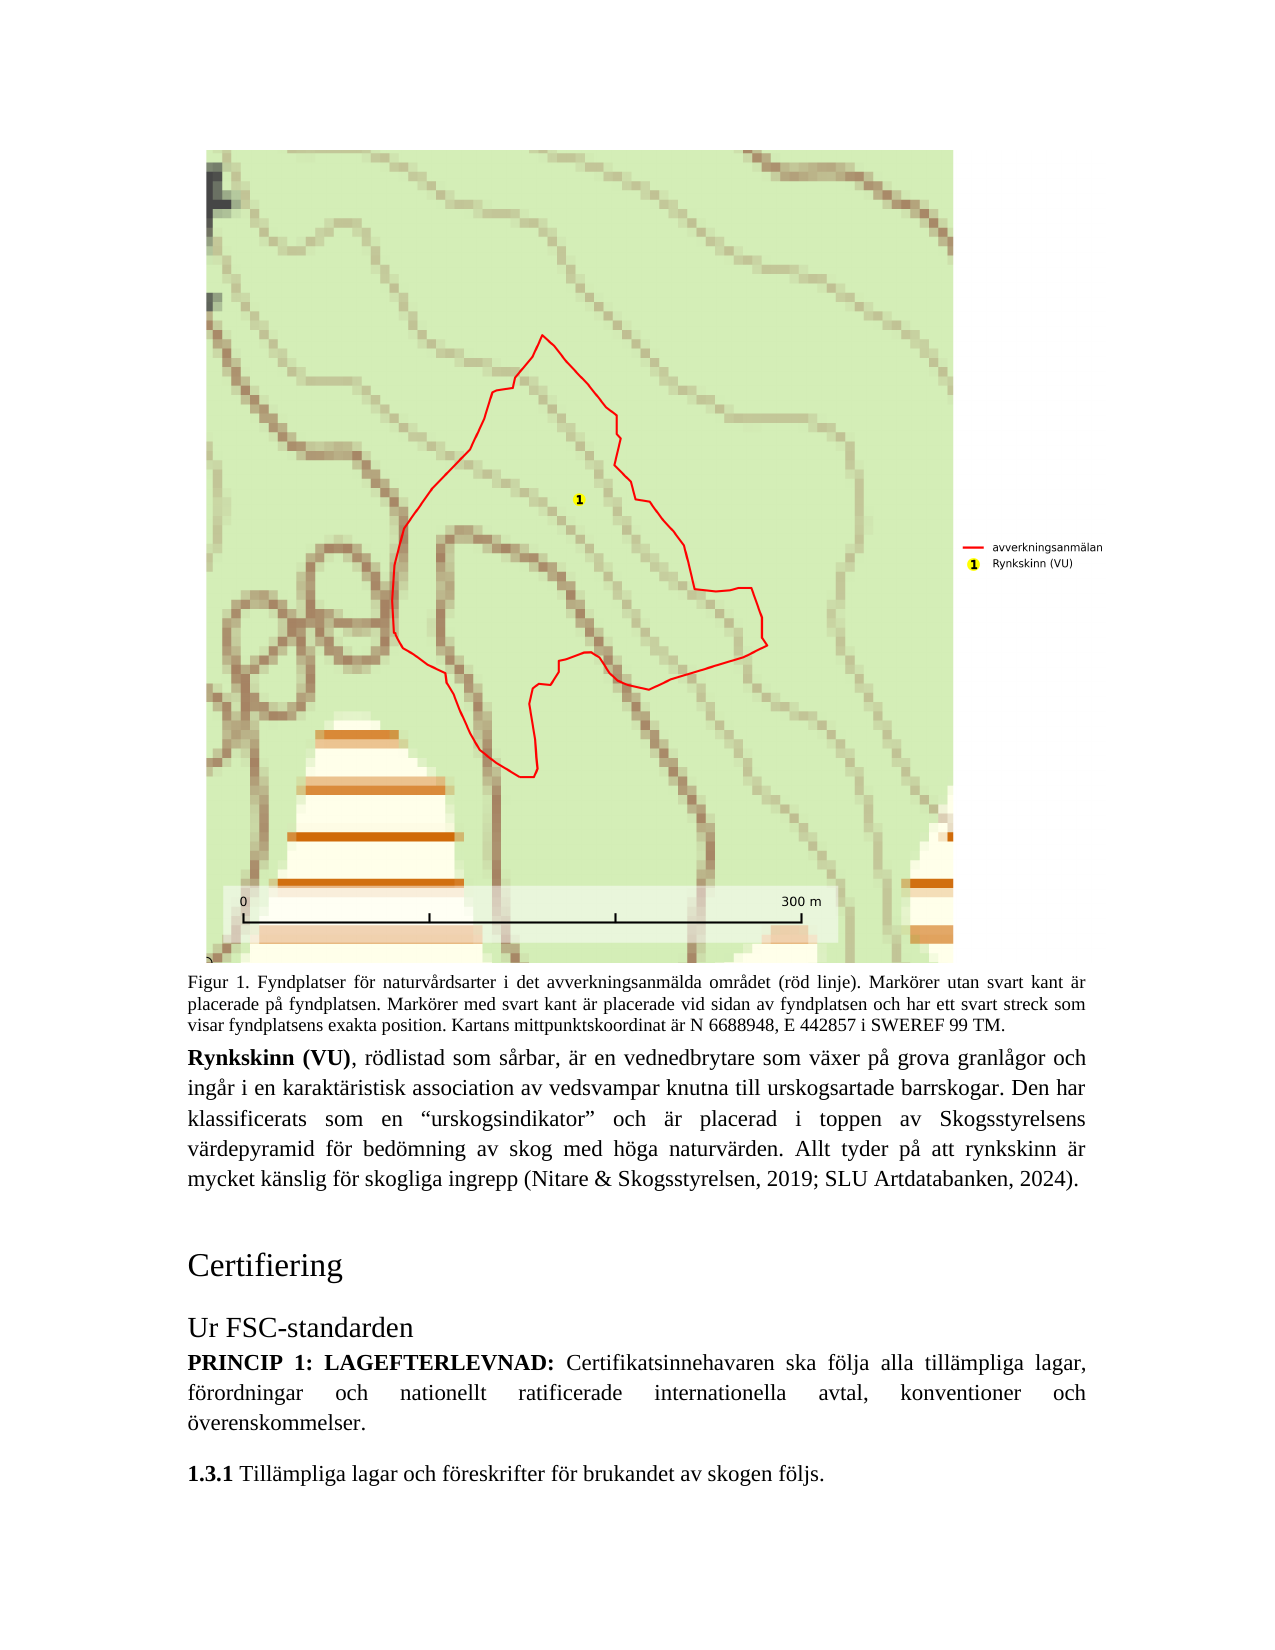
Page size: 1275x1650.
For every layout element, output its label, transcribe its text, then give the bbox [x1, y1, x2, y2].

text PRINCIP 1: LAGEFTERLEVNAD: Certifikatsinnehavaren ska följa alla tillämpliga lagar, förordningar och nationellt ratificerade internationella avtal, konventioner och överenskommelser. [187, 1349, 1087, 1436]
text Figur 1. Fyndplatser för naturvårdsarter i det avverkningsanmälda området (röd linje). Markörer utan svart kant är placerade på fyndplatsen. Markörer med svart kant är placerade vid sidan av fyndplatsen och har ett svart streck som visar fyndplatsens exakta position. Kartans mittpunktskoordinat är N 6688948, E 442857 i SWEREF 99 TM. [187, 971, 1087, 1036]
text Rynkskinn (VU), rödlistad som sårbar, är en vednedbrytare som växer på grova granlågor och ingår i en karaktäristisk association av vedsvampar knutna till urskogsartade barrskogar. Den har klassificerats som en “urskogsindikator” och är placerad i toppen av Skogsstyrelsens värdepyramid för bedömning av skog med höga naturvärden. Allt tyder på att rynkskinn är mycket känslig för skogliga ingrepp (Nitare & Skogsstyrelsen, 2019; SLU Artdatabanken, 2024). [187, 1044, 1087, 1191]
subtitle Certifiering [187, 1245, 1087, 1284]
subtitle Ur FSC-standarden [187, 1310, 1087, 1344]
picture [206, 150, 1107, 963]
text 1.3.1 Tillämpliga lagar och föreskrifter för brukandet av skogen följs. [187, 1460, 1087, 1487]
